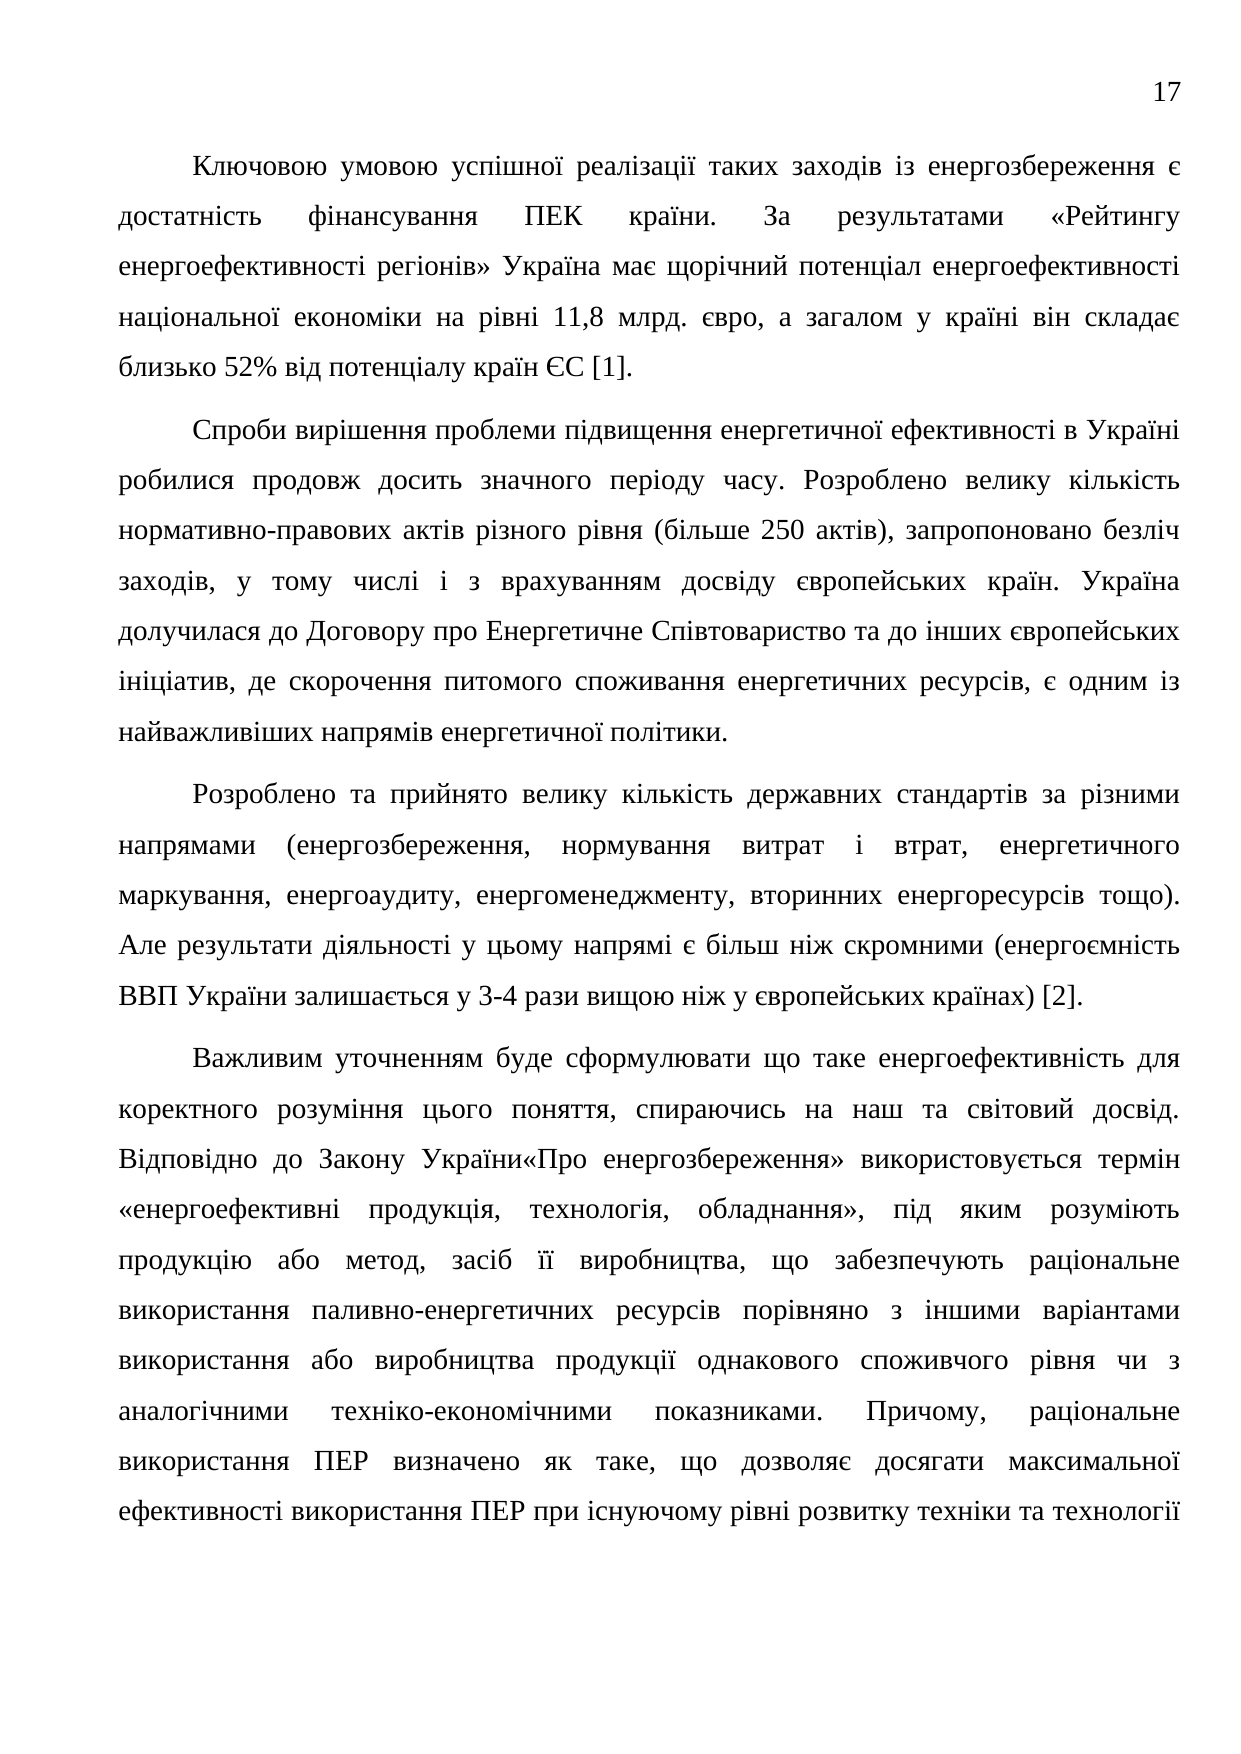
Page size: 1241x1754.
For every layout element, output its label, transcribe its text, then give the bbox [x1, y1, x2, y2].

text Спроби вирішення проблеми підвищення енергетичної ефективності в Україні робилися продовж досить значного періоду часу. Розроблено велику кількість нормативно-правових актів різного рівня (більше 250 актів), запропоновано безліч заходів, у тому числі і з врахуванням досвіду європейських країн. Україна долучилася до Договору про Енергетичне Співтовариство та до інших європейських ініціатив, де скорочення питомого споживання енергетичних ресурсів, є одним із найважливіших напрямів енергетичної політики. [118, 412, 1181, 747]
text Ключовою умовою успішної реалізації таких заходів із енергозбереження є достатність фінансування ПЕК країни. За результатами «Рейтингу енергоефективності регіонів» Україна має щорічний потенціал енергоефективності національної економіки на рівні 11,8 млрд. євро, а загалом у країні він складає близько 52% від потенціалу країн ЄС [1]. [118, 148, 1181, 382]
text Розроблено та прийнято велику кількість державних стандартів за різними напрямами (енергозбереження, нормування витрат і втрат, енергетичного маркування, енергоаудиту, енергоменеджменту, вторинних енергоресурсів тощо). Але результати діяльності у цьому напрямі є більш ніж скромними (енергоємність ВВП України залишається у 3-4 рази вищою ніж у європейських країнах) [2]. [118, 776, 1181, 1011]
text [118, 1041, 1181, 1527]
